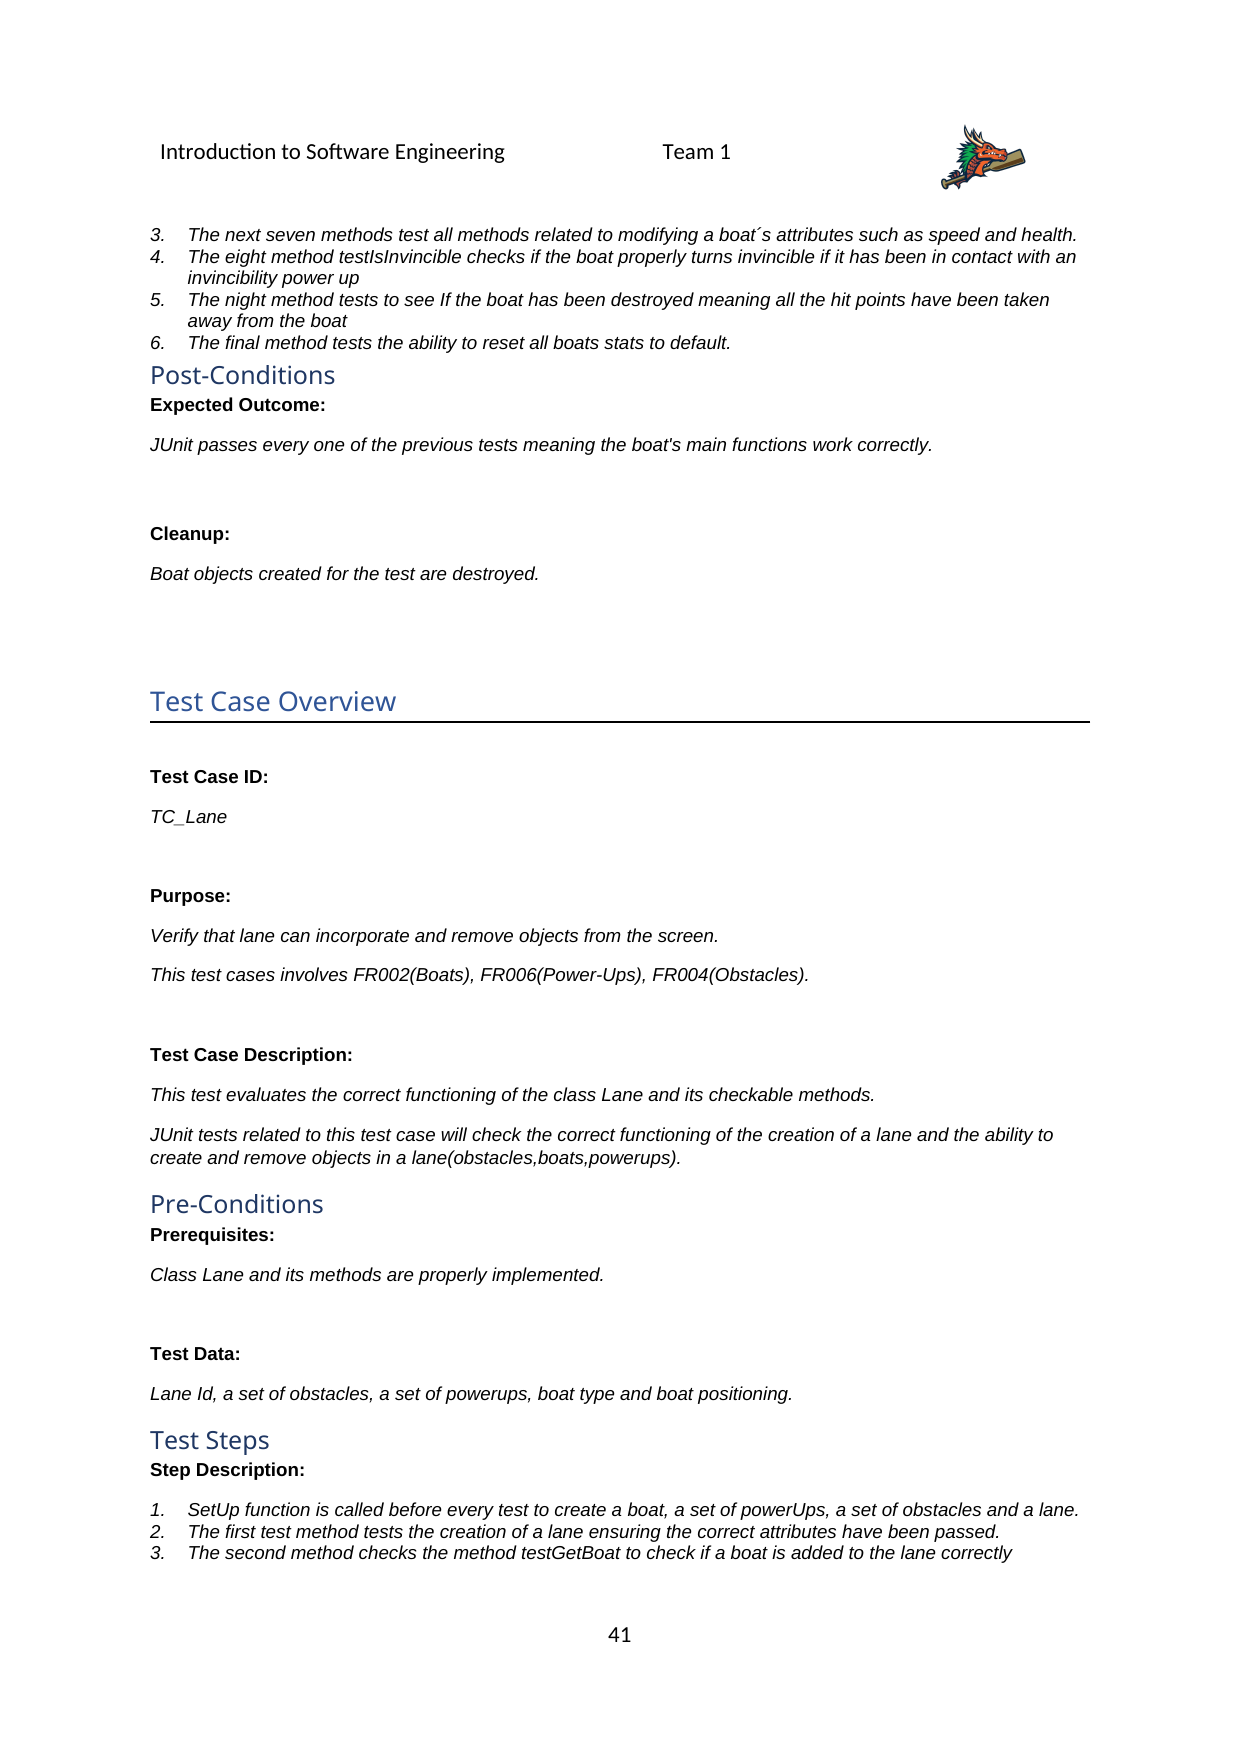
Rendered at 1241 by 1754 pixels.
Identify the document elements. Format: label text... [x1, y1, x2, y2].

list The night method tests to see If the boat has been destroyed meaning all the hit points have been taken away from the boat [150, 288, 1090, 332]
list The eight method testIsInvincible checks if the boat properly turns invincible if it has been in contact with an invincibility power up [150, 245, 1090, 288]
list The first test method tests the creation of a lane ensuring the correct attributes have been passed. [150, 1521, 1090, 1542]
text Class Lane and its methods are properly implemented. [150, 1264, 1090, 1285]
subtitle Test Steps [150, 1422, 1090, 1456]
text Lane Id, a set of obstacles, a set of powerups, boat type and boat positioning. [150, 1383, 1090, 1404]
subtitle Post-Conditions [150, 357, 1090, 391]
text JUnit passes every one of the previous tests meaning the boat's main functions work correctly. [150, 434, 1090, 456]
text Verify that lane can incorporate and remove objects from the screen. [150, 925, 1090, 946]
text Prerequisites: [150, 1224, 1090, 1245]
list SetUp function is called before every test to create a boat, a set of powerUps, a set of obstacles and a lane. [150, 1499, 1090, 1521]
text Test Case Description: [150, 1044, 1090, 1066]
text Cleanup: [150, 523, 1090, 545]
list The second method checks the method testGetBoat to check if a boat is added to the lane correctly [150, 1542, 1090, 1564]
picture [934, 121, 1033, 196]
list The next seven methods test all methods related to modifying a boat´s attributes such as speed and health. [150, 224, 1090, 245]
text Expected Outcome: [150, 394, 1090, 416]
text This test evaluates the correct functioning of the class Lane and its checkable methods. [150, 1084, 1090, 1106]
list The final method tests the ability to reset all boats stats to default. [150, 332, 1090, 353]
text Test Case ID: [150, 766, 1090, 787]
text Purpose: [150, 885, 1090, 906]
text JUnit tests related to this test case will check the correct functioning of the creation of a lane and the ability to create and remove objects in a lane(obstacles,boats,powerups). [150, 1124, 1090, 1169]
text Test Data: [150, 1343, 1090, 1364]
subtitle Test Case Overview [150, 682, 1090, 721]
text This test cases involves FR002(Boats), FR006(Power-Ups), FR004(Obstacles). [150, 964, 1090, 986]
text TC_Lane [150, 806, 1090, 827]
subtitle Pre-Conditions [150, 1187, 1090, 1221]
text Step Description: [150, 1459, 1090, 1481]
text Boat objects created for the test are destroyed. [150, 563, 1090, 584]
